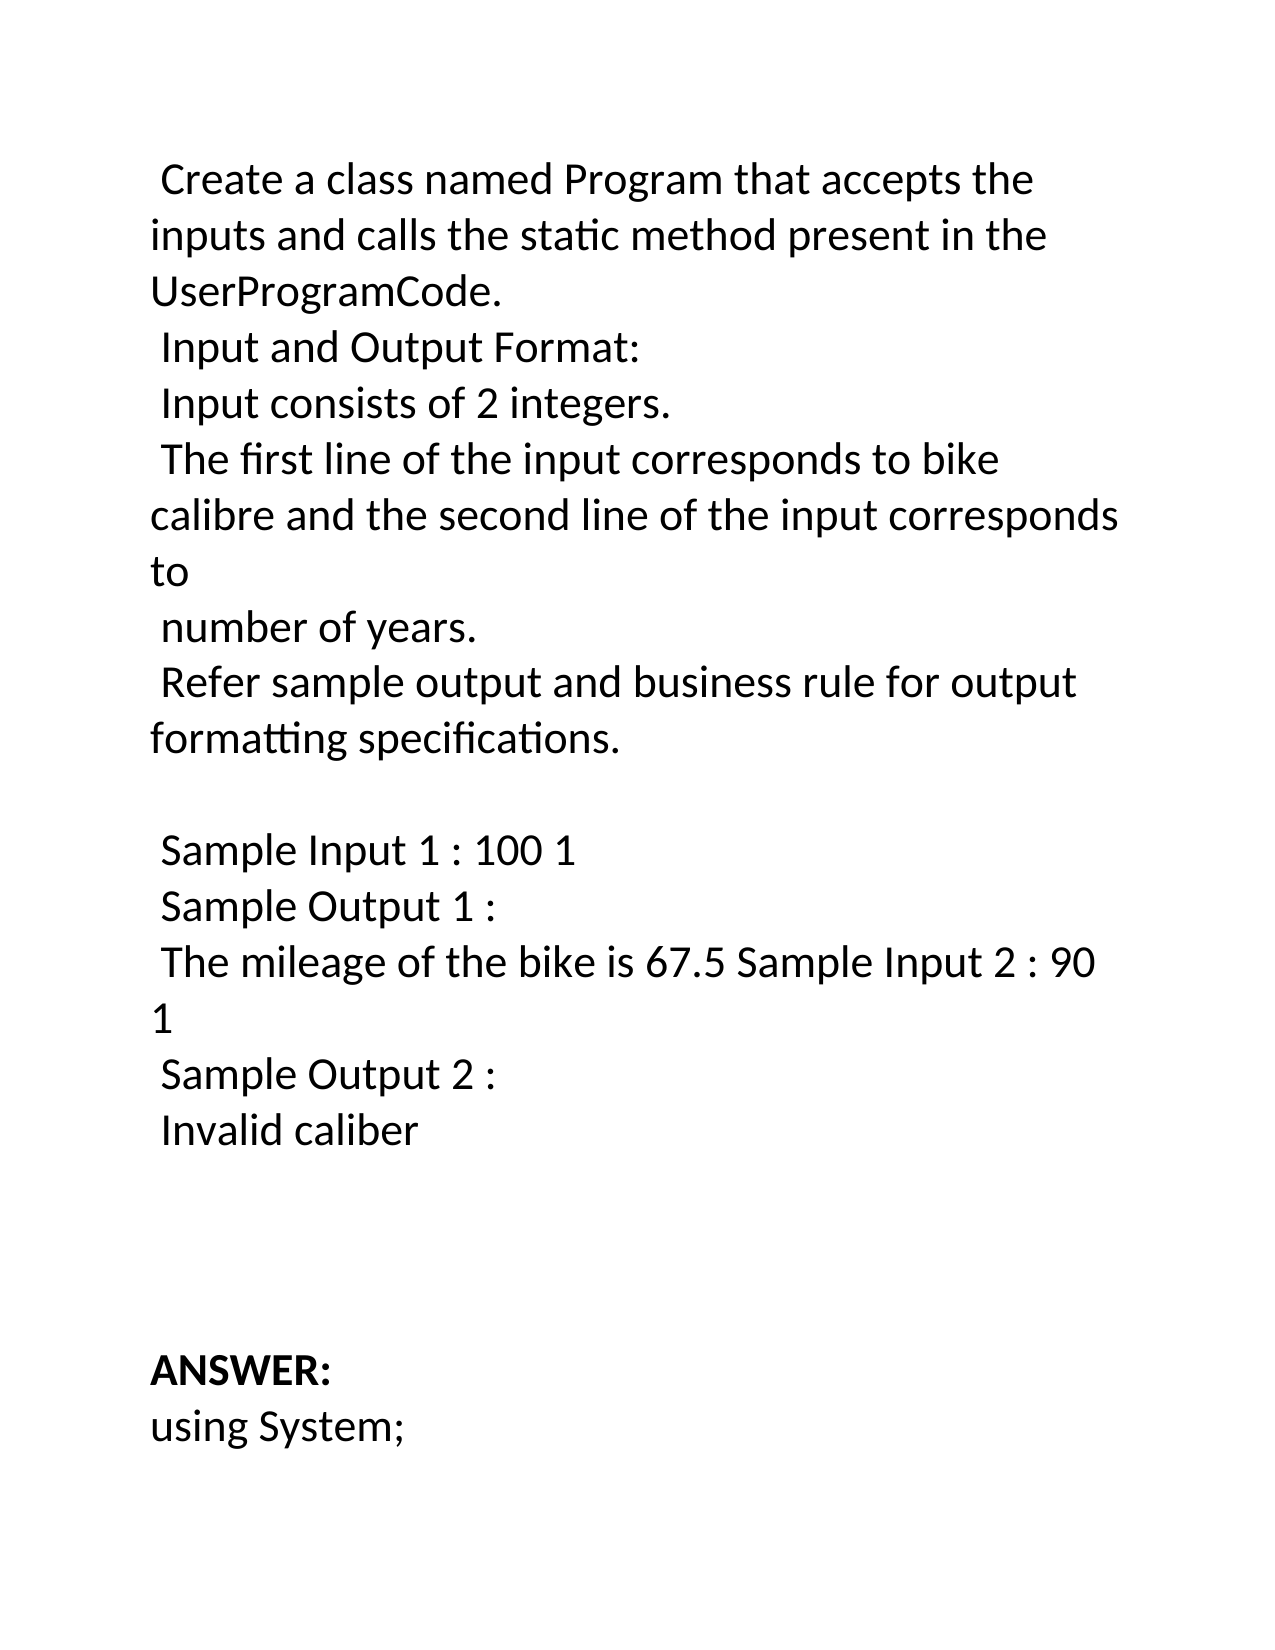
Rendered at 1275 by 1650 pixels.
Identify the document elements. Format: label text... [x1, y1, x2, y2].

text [150, 150, 1125, 1269]
text ANSWER: [150, 1341, 1125, 1397]
text using System; [150, 1397, 1125, 1453]
